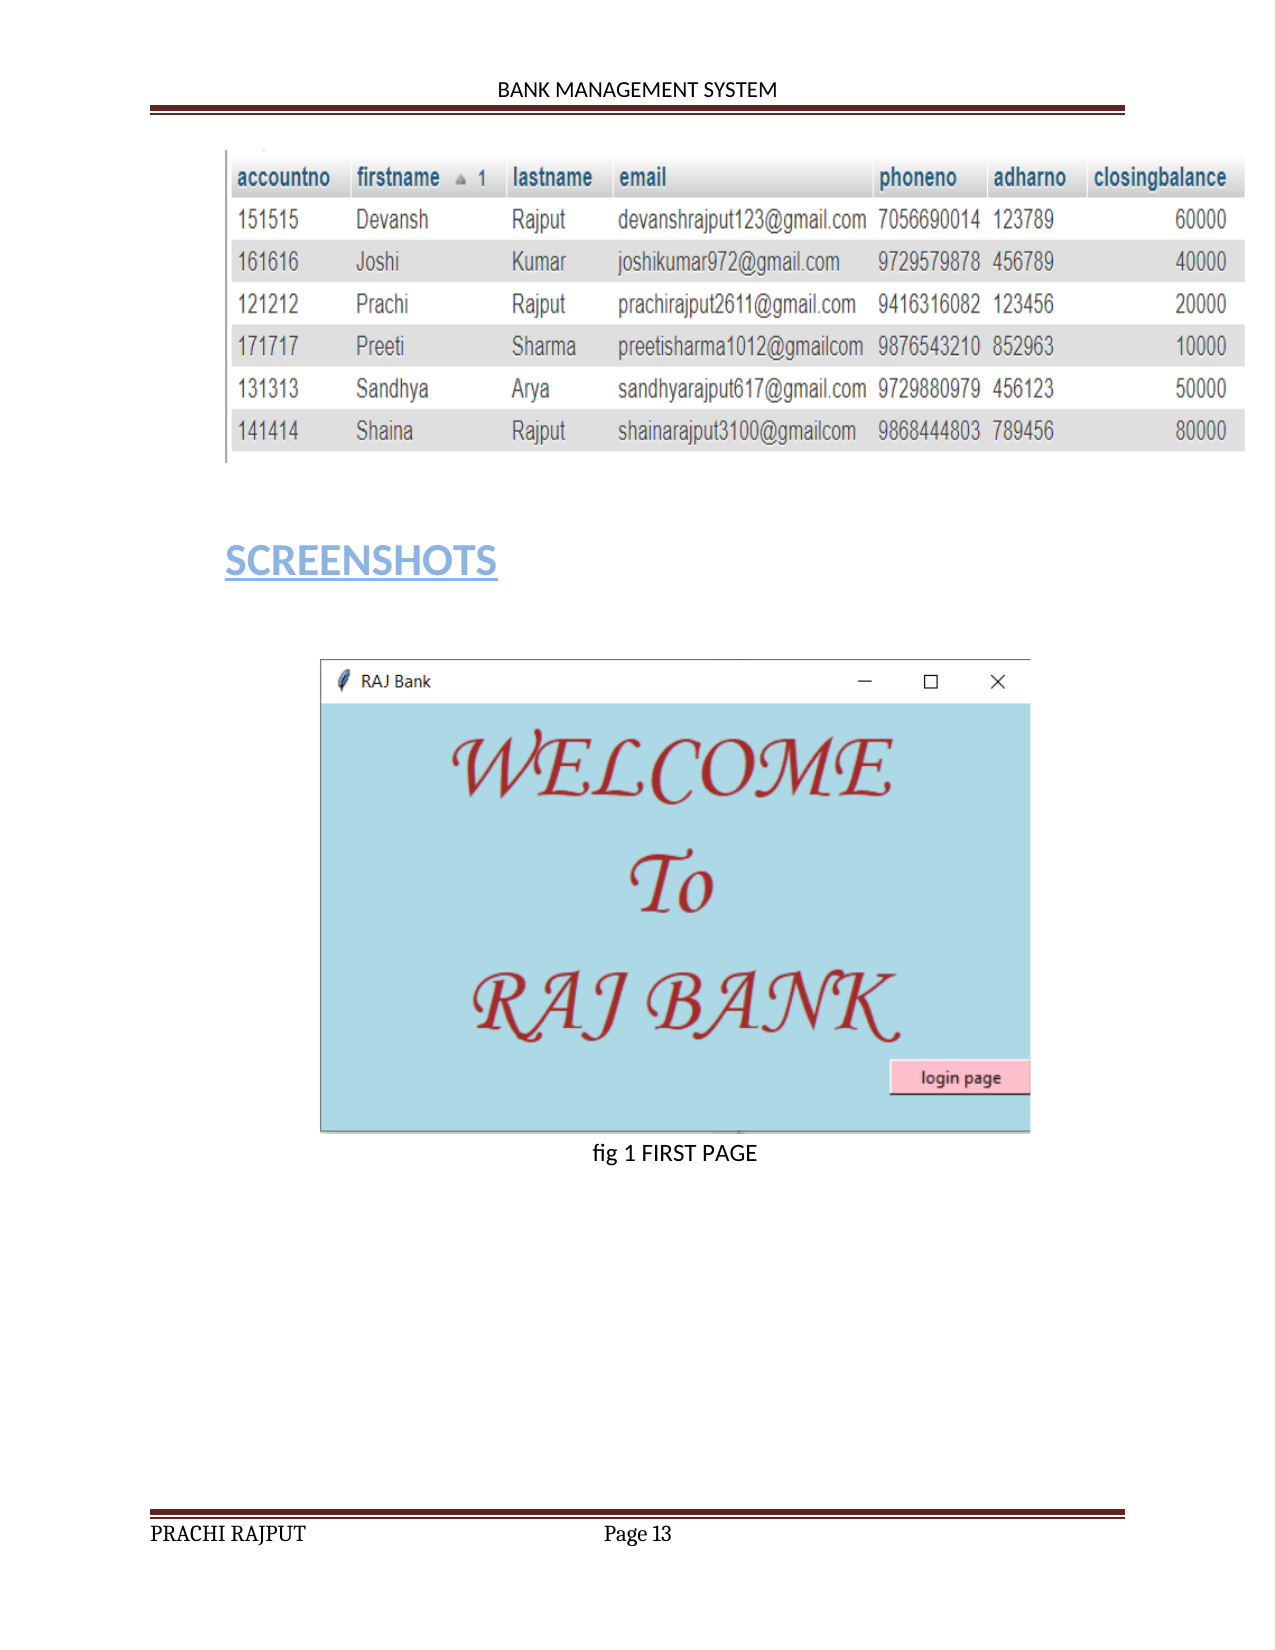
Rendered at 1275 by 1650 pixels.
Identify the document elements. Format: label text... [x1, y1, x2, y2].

list SCREENSHOTS [225, 531, 1125, 587]
picture [225, 150, 1247, 463]
picture [319, 659, 1031, 1134]
list fig 1 FIRST PAGE [225, 1137, 1125, 1168]
